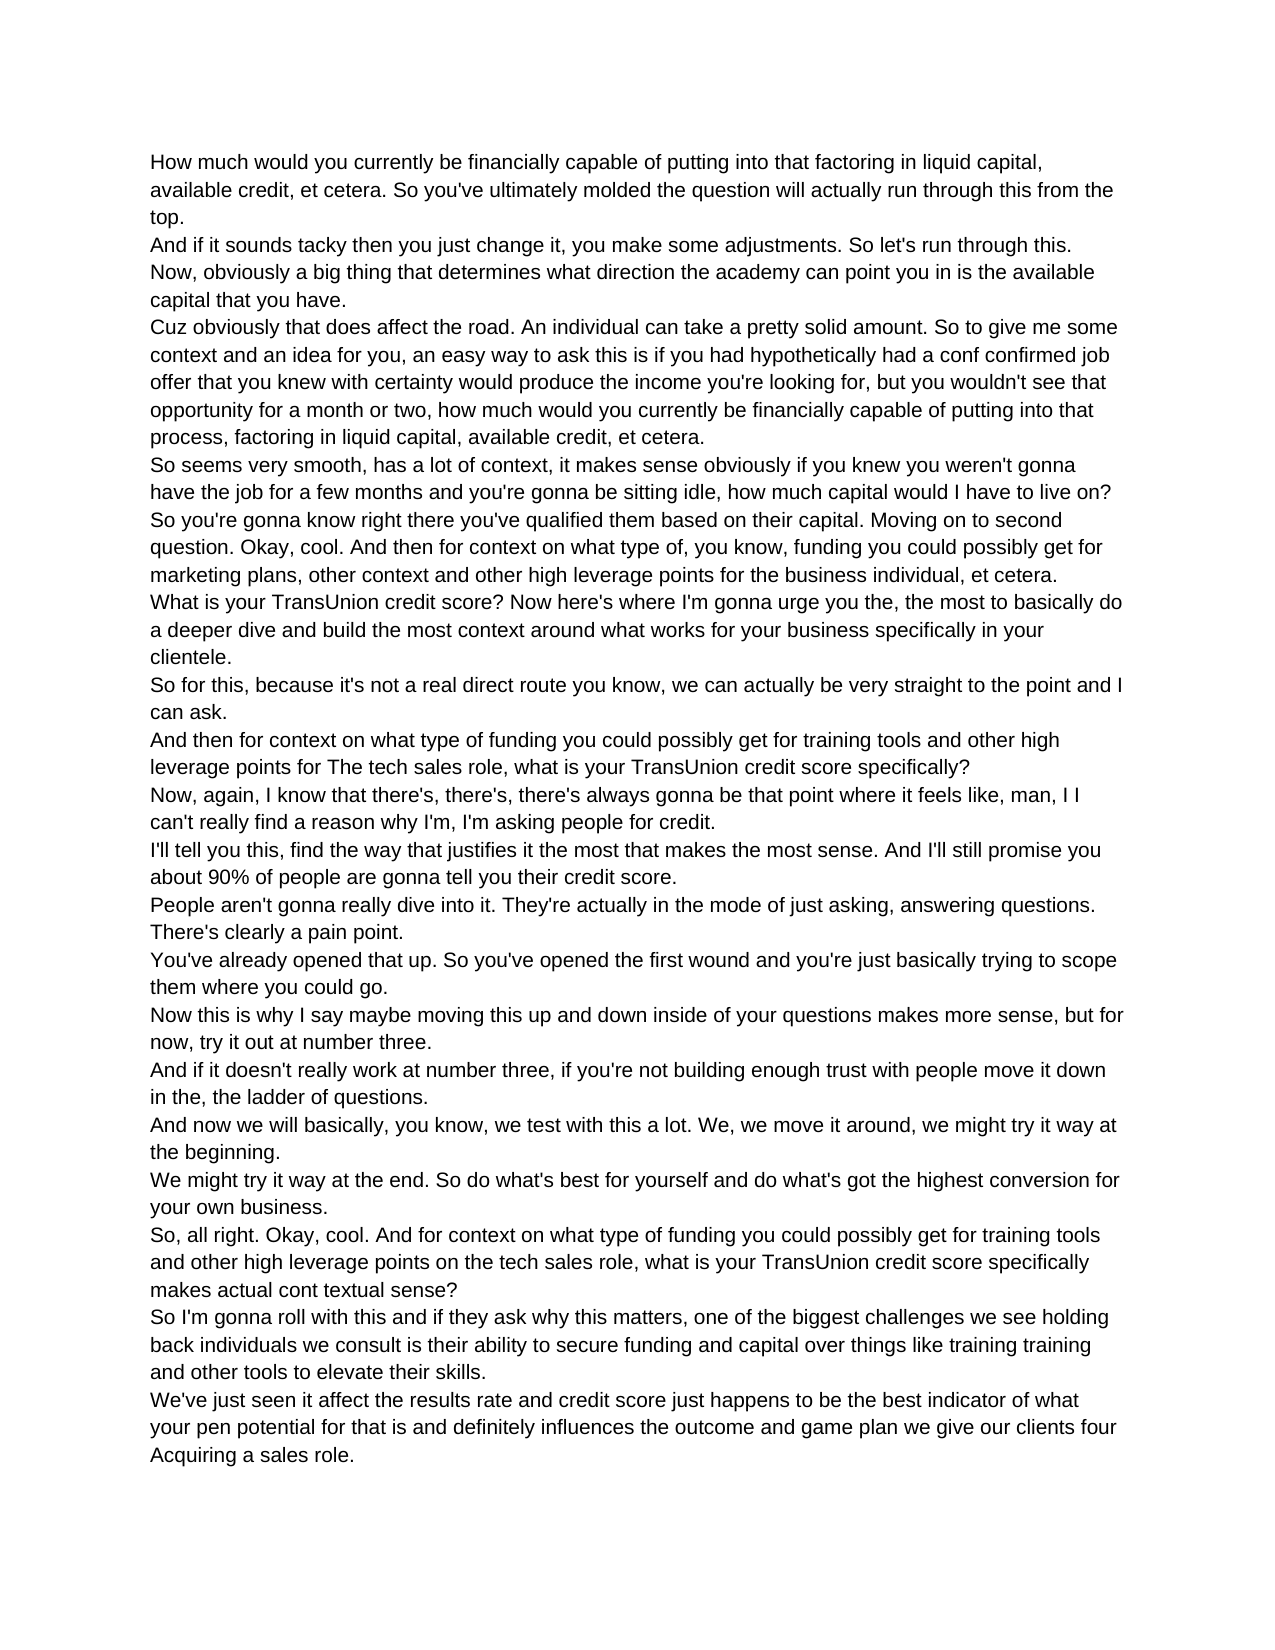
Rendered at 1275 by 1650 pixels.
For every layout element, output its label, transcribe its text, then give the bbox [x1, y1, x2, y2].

text So I'm gonna roll with this and if they ask why this matters, one of the biggest challenges we see holding back individuals we consult is their ability to secure funding and capital over things like training training and other tools to elevate their skills. [150, 1305, 1125, 1384]
text And now we will basically, you know, we test with this a lot. We, we move it around, we might try it way at the beginning. [150, 1112, 1125, 1164]
text How much would you currently be financially capable of putting into that factoring in liquid capital, available credit, et cetera. So you've ultimately molded the question will actually run through this from the top. [150, 150, 1125, 229]
text And if it sounds tacky then you just change it, you make some adjustments. So let's run through this. Now, obviously a big thing that determines what direction the academy can point you in is the available capital that you have. [150, 232, 1125, 311]
text You've already opened that up. So you've opened the first wound and you're just basically trying to scope them where you could go. [150, 947, 1125, 999]
text We've just seen it affect the results rate and credit score just happens to be the best indicator of what your pen potential for that is and definitely influences the outcome and game plan we give our clients four Acquiring a sales role. [150, 1387, 1125, 1466]
text And then for context on what type of funding you could possibly get for training tools and other high leverage points for The tech sales role, what is your TransUnion credit score specifically? [150, 727, 1125, 779]
text Now this is why I say maybe moving this up and down inside of your questions makes more sense, but for now, try it out at number three. [150, 1026, 1125, 1054]
text Now, again, I know that there's, there's, there's always gonna be that point where it feels like, man, I I can't really find a reason why I'm, I'm asking people for credit. [150, 782, 1125, 834]
text So, all right. Okay, cool. And for context on what type of funding you could possibly get for training tools and other high leverage points on the tech sales role, what is your TransUnion credit score specifically makes actual cont textual sense? [150, 1222, 1125, 1301]
text Cuz obviously that does affect the road. An individual can take a pretty solid amount. So to give me some context and an idea for you, an easy way to ask this is if you had hypothetically had a conf confirmed job offer that you knew with certainty would produce the income you're looking for, but you wouldn't see that opportunity for a month or two, how much would you currently be financially capable of putting into that process, factoring in liquid capital, available credit, et cetera. [150, 315, 1125, 449]
text And if it doesn't really work at number three, if you're not building enough trust with people move it down in the, the ladder of questions. [150, 1057, 1125, 1109]
text I'll tell you this, find the way that justifies it the most that makes the most sense. And I'll still promise you about 90% of people are gonna tell you their credit score. [150, 837, 1125, 889]
text So for this, because it's not a real direct route you know, we can actually be very straight to the point and I can ask. [150, 672, 1125, 724]
text We might try it way at the end. So do what's best for yourself and do what's got the highest conversion for your own business. [150, 1167, 1125, 1219]
text So seems very smooth, has a lot of context, it makes sense obviously if you knew you weren't gonna have the job for a few months and you're gonna be sitting idle, how much capital would I have to live on? [150, 452, 1125, 504]
text What is your TransUnion credit score? Now here's where I'm gonna urge you the, the most to basically do a deeper dive and build the most context around what works for your business specifically in your clientele. [150, 590, 1125, 669]
text People aren't gonna really dive into it. They're actually in the mode of just asking, answering questions. There's clearly a pain point. [150, 892, 1125, 944]
text So you're gonna know right there you've qualified them based on their capital. Moving on to second question. Okay, cool. And then for context on what type of, you know, funding you could possibly get for marketing plans, other context and other high leverage points for the business individual, et cetera. [150, 507, 1125, 586]
